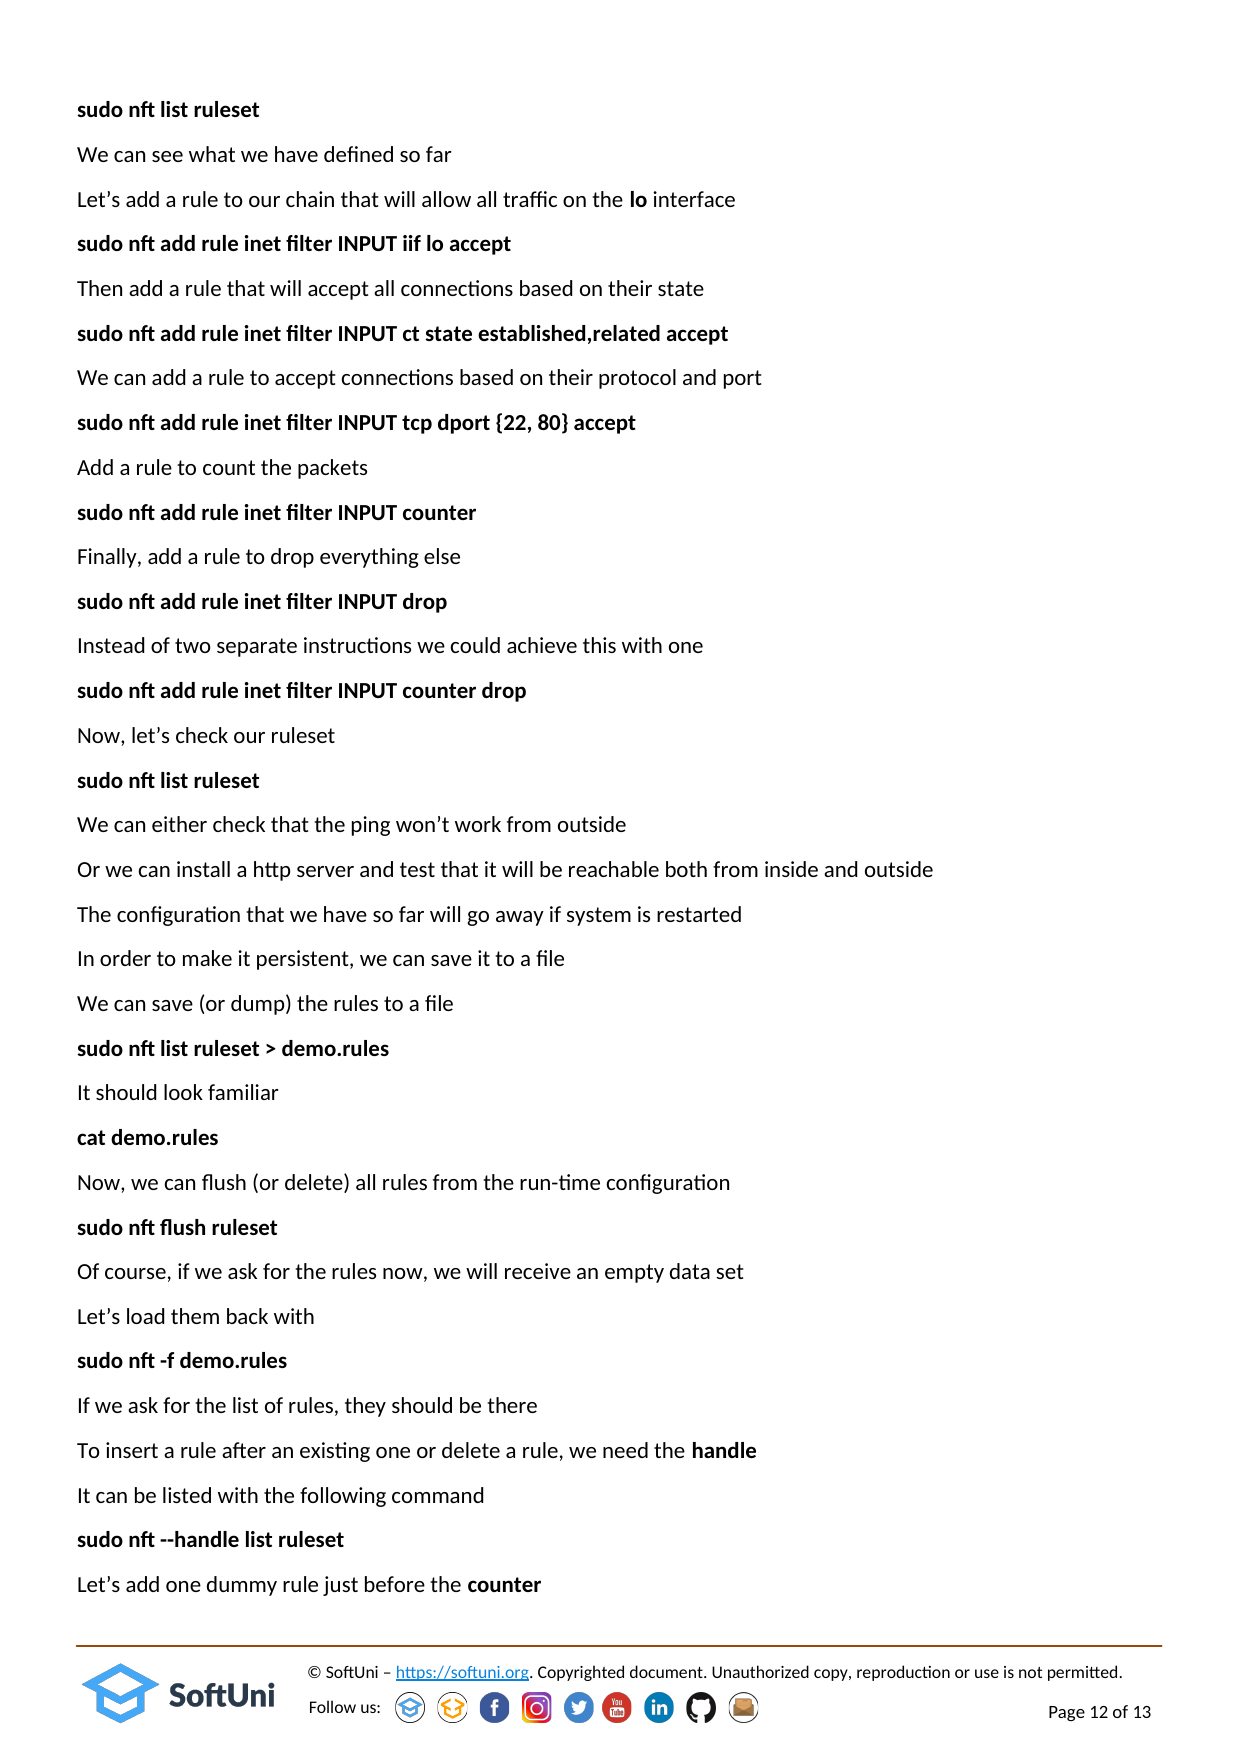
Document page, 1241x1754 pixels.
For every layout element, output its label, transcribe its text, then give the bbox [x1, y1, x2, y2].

text sudo nft add rule inet filter INPUT iif lo accept [77, 229, 1163, 257]
text Of course, if we ask for the rules now, we will receive an empty data set [77, 1257, 1163, 1285]
text We can see what we have defined so far [77, 140, 1163, 168]
text Finally, add a rule to drop everything else [77, 542, 1163, 570]
text The configuration that we have so far will go away if system is restarted [77, 900, 1163, 928]
picture [564, 1692, 594, 1723]
text sudo nft --handle list ruleset [77, 1525, 1163, 1553]
text It should look familiar [77, 1078, 1163, 1107]
text Then add a rule that will accept all connections based on their state [77, 274, 1163, 302]
text sudo nft flush ruleset [77, 1213, 1163, 1241]
text sudo nft list ruleset [77, 766, 1163, 794]
picture [665, 1692, 674, 1701]
picture [437, 1692, 468, 1723]
picture [658, 1705, 667, 1714]
text Now, let’s check our ruleset [77, 721, 1163, 749]
picture [644, 1692, 653, 1701]
text Add a rule to count the packets [77, 453, 1163, 481]
text sudo nft list ruleset > demo.rules [77, 1034, 1163, 1062]
text sudo nft add rule inet filter INPUT ct state established,related accept [77, 319, 1163, 347]
picture [395, 1692, 425, 1723]
text sudo nft add rule inet filter INPUT counter drop [77, 676, 1163, 704]
text It can be listed with the following command [77, 1481, 1163, 1509]
text sudo nft add rule inet filter INPUT tcp dport {22, 80} accept [77, 408, 1163, 436]
text To insert a rule after an existing one or delete a rule, we need the handle [77, 1436, 1163, 1464]
picture [686, 1692, 716, 1723]
picture [644, 1714, 653, 1723]
text sudo nft add rule inet filter INPUT counter [77, 498, 1163, 526]
text Or we can install a http server and test that it will be reachable both from inside and outside [77, 855, 1163, 883]
text We can save (or dump) the rules to a file [77, 989, 1163, 1017]
text sudo nft -f demo.rules [77, 1347, 1163, 1375]
text Let’s load them back with [77, 1302, 1163, 1330]
text We can add a rule to accept connections based on their protocol and port [77, 363, 1163, 392]
text In order to make it persistent, we can save it to a file [77, 944, 1163, 972]
text Instead of two separate instructions we could achieve this with one [77, 632, 1163, 660]
text Let’s add a rule to our chain that will allow all traffic on the lo interface [77, 185, 1163, 213]
text We can either check that the ping won’t work from outside [77, 810, 1163, 838]
text Let’s add one dummy rule just before the counter [77, 1570, 1163, 1598]
text Now, we can flush (or delete) all rules from the run-time configuration [77, 1168, 1163, 1196]
picture [665, 1714, 674, 1723]
text cat demo.rules [77, 1123, 1163, 1151]
picture [75, 1658, 281, 1729]
picture [602, 1692, 632, 1723]
picture [728, 1692, 759, 1723]
text sudo nft add rule inet filter INPUT drop [77, 587, 1163, 615]
text sudo nft list ruleset [77, 95, 1163, 123]
text If we ask for the list of rules, they should be there [77, 1391, 1163, 1419]
picture [479, 1692, 510, 1723]
picture [522, 1692, 552, 1723]
